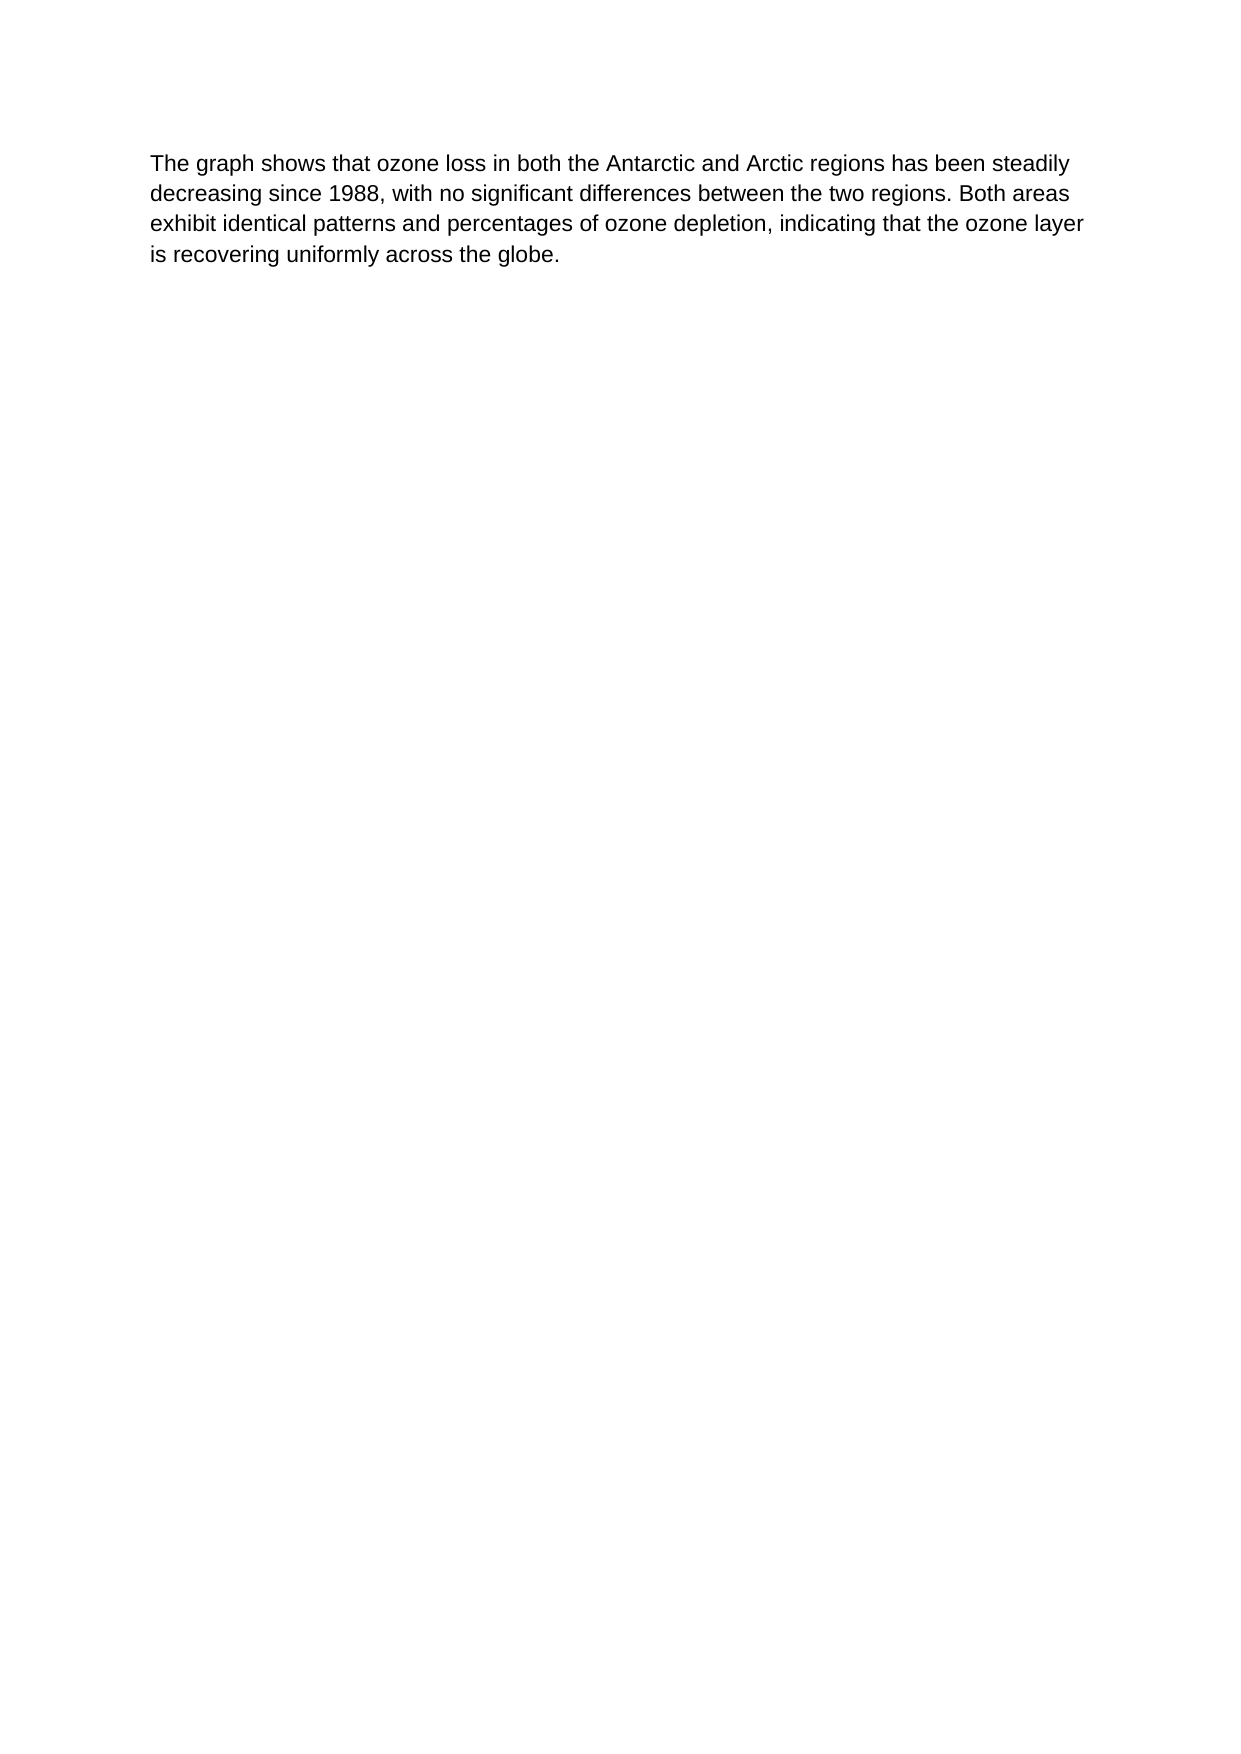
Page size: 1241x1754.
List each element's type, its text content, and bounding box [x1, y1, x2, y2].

text The graph shows that ozone loss in both the Antarctic and Arctic regions has been steadily decreasing since 1988, with no significant differences between the two regions. Both areas exhibit identical patterns and percentages of ozone depletion, indicating that the ozone layer is recovering uniformly across the globe. [150, 150, 1090, 267]
